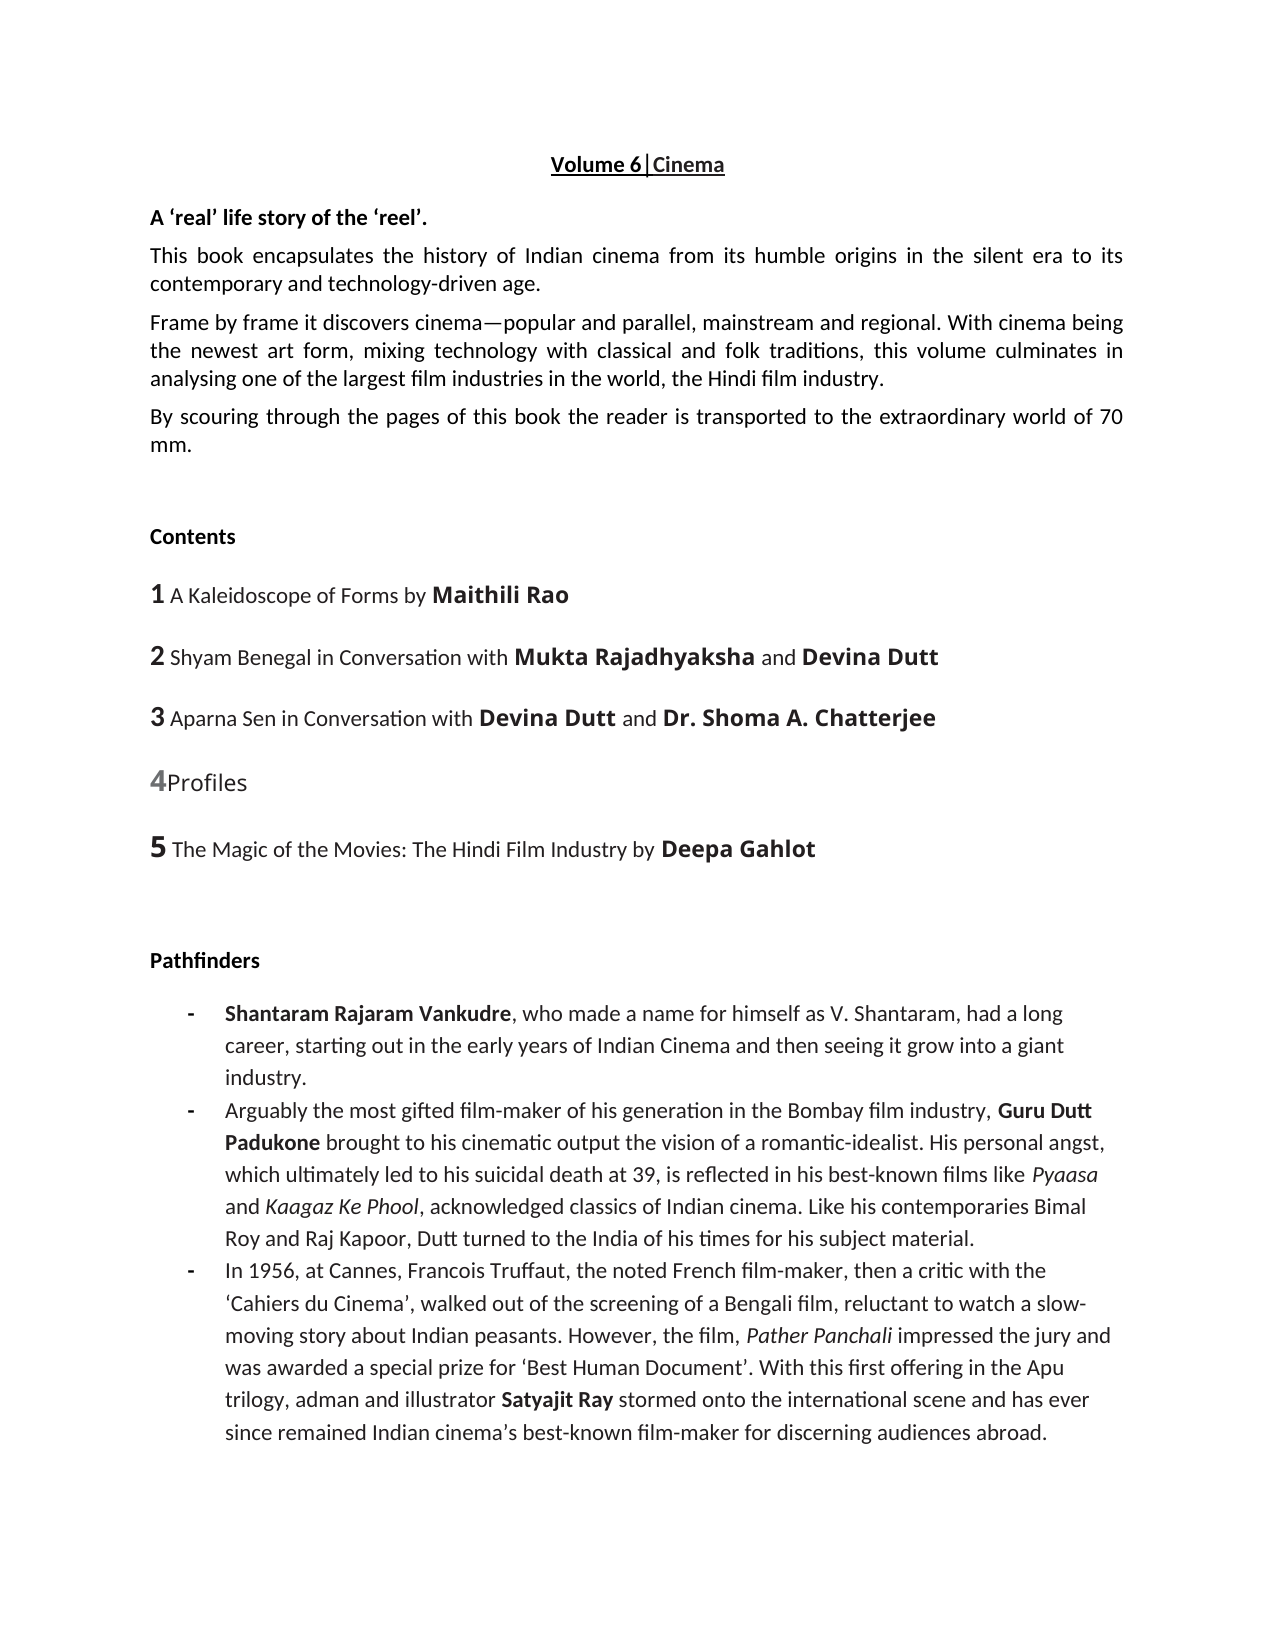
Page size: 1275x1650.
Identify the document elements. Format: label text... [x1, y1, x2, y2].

text 4Profiles [150, 760, 1125, 800]
text Contents [150, 522, 1125, 550]
list Shantaram Rajaram Vankudre, who made a name for himself as V. Shantaram, had a long career, starting out in the early years of Indian Cinema and then seeing it grow into a giant industry. [187, 999, 1125, 1092]
text Volume 6│Cinema [150, 150, 1125, 178]
text 1 A Kaleidoscope of Forms by Maithili Rao [150, 575, 1125, 611]
text 5 The Magic of the Movies: The Hindi Film Industry by Deepa Gahlot [150, 827, 1125, 866]
text Frame by frame it discovers cinema—popular and parallel, mainstream and regional. With cinema being the newest art form, mixing technology with classical and folk traditions, this volume culminates in analysing one of the largest film industries in the world, the Hindi film industry. [150, 308, 1125, 392]
list In 1956, at Cannes, Francois Truffaut, the noted French film-maker, then a critic with the ‘Cahiers du Cinema’, walked out of the screening of a Bengali film, reluctant to watch a slow-moving story about Indian peasants. However, the film, Pather Panchali impressed the jury and was awarded a special prize for ‘Best Human Document’. With this first offering in the Apu trilogy, adman and illustrator Satyajit Ray stormed onto the international scene and has ever since remained Indian cinema’s best-known film-maker for discerning audiences abroad. [187, 1257, 1125, 1446]
text By scouring through the pages of this book the reader is transported to the extraordinary world of 70 mm. [150, 402, 1125, 458]
text A ‘real’ life story of the ‘reel’. [150, 203, 1125, 231]
text 3 Aparna Sen in Conversation with Devina Dutt and Dr. Shoma A. Chatterjee [150, 698, 1125, 734]
text 2 Shyam Benegal in Conversation with Mukta Rajadhyaksha and Devina Dutt [150, 637, 1125, 672]
text Pathfinders [150, 946, 1125, 974]
list Arguably the most gifted film-maker of his generation in the Bombay film industry, Guru Dutt Padukone brought to his cinematic output the vision of a romantic-idealist. His personal angst, which ultimately led to his suicidal death at 39, is reflected in his best-known films like Pyaasa and Kaagaz Ke Phool, acknowledged classics of Indian cinema. Like his contemporaries Bimal Roy and Raj Kapoor, Dutt turned to the India of his times for his subject material. [187, 1096, 1125, 1252]
text This book encapsulates the history of Indian cinema from its humble origins in the silent era to its contemporary and technology-driven age. [150, 241, 1125, 297]
